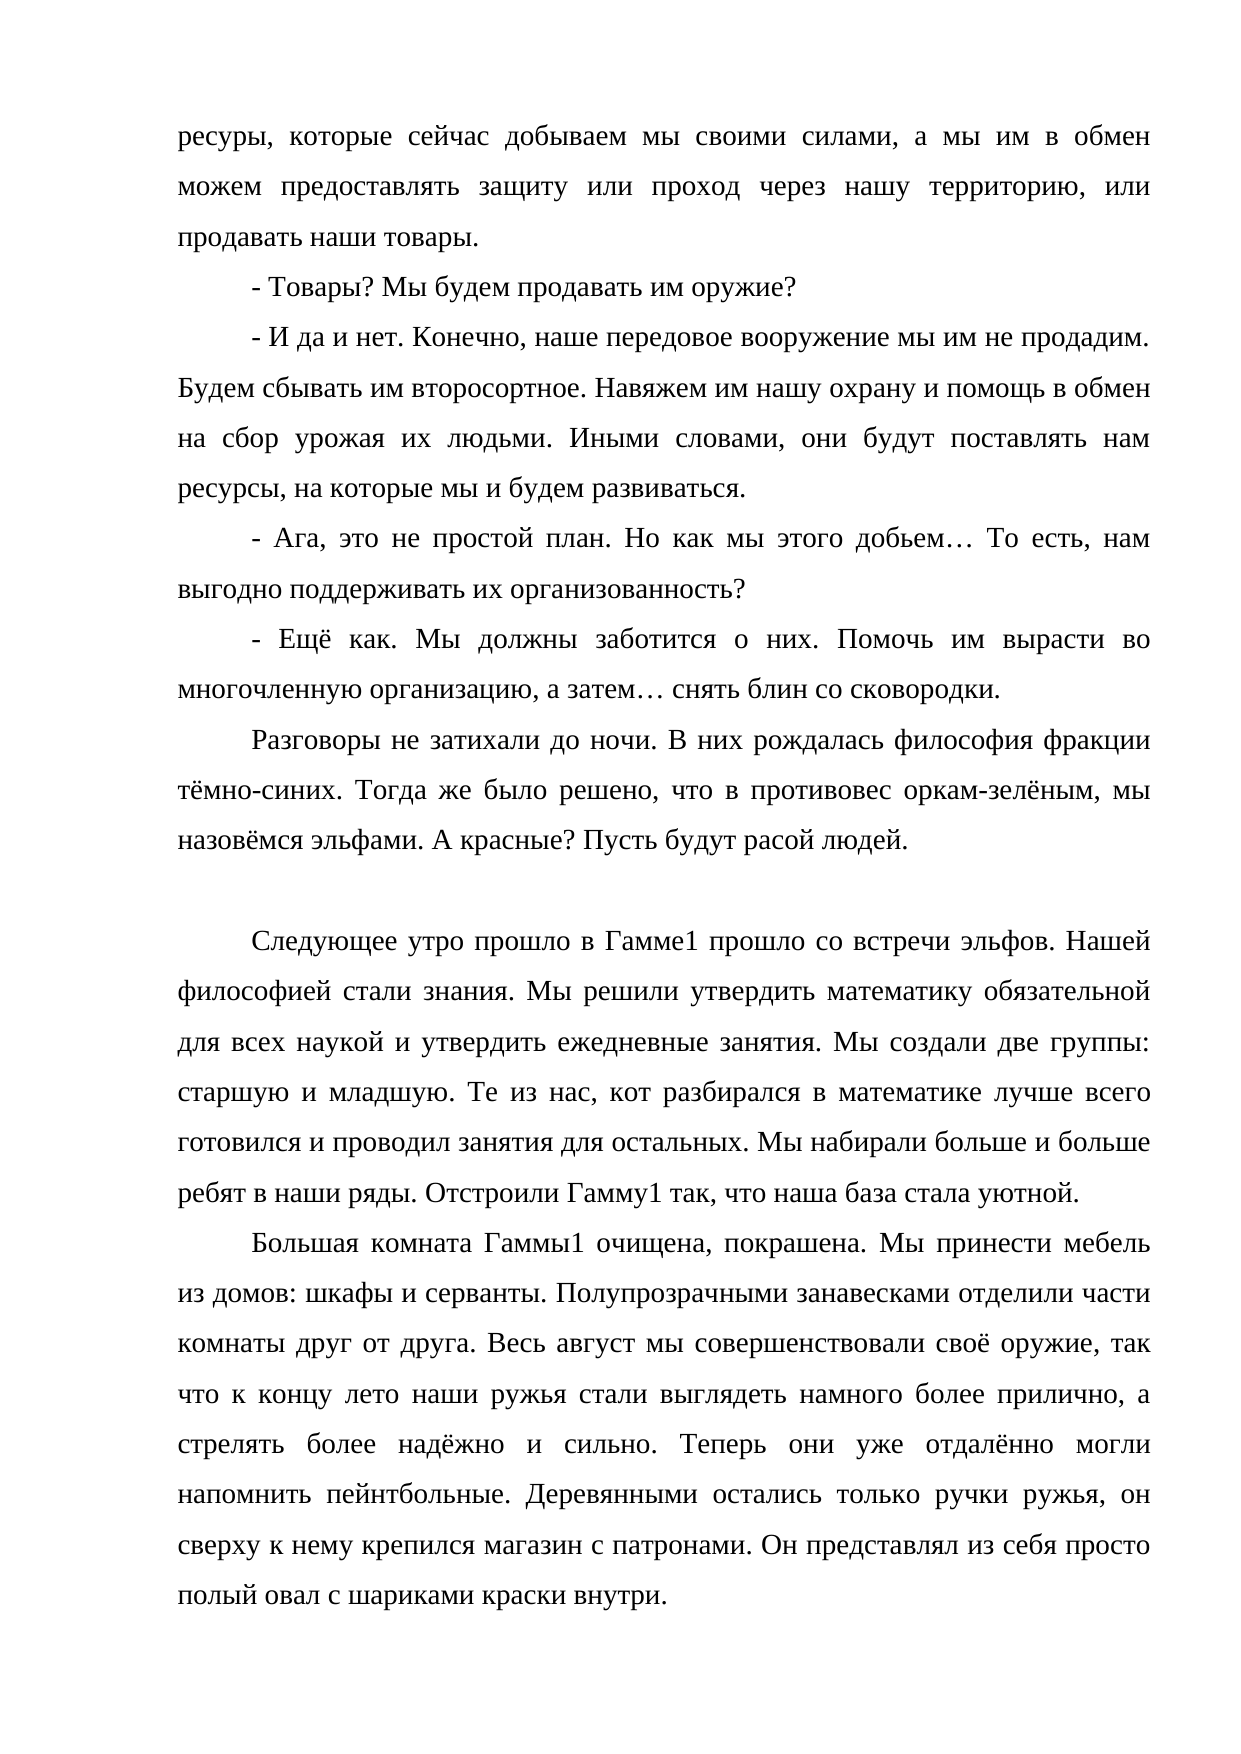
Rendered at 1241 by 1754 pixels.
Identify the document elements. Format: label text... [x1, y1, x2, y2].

text Разговоры не затихали до ночи. В них рождалась философия фракции тёмно-синих. Тогда же было решено, что в противовес оркам-зелёным, мы назовёмся эльфами. А красные? Пусть будут расой людей. [177, 722, 1152, 856]
text - И да и нет. Конечно, наше передовое вооружение мы им не продадим. Будем сбывать им второсортное. Навяжем им нашу охрану и помощь в обмен на сбор урожая их людьми. Иными словами, они будут поставлять нам ресурсы, на которые мы и будем развиваться. [177, 319, 1152, 504]
text - Ага, это не простой план. Но как мы этого добьем… То есть, нам выгодно поддерживать их организованность? [177, 521, 1152, 604]
text Следующее утро прошло в Гамме1 прошло со встречи эльфов. Нашей философией стали знания. Мы решили утвердить математику обязательной для всех наукой и утвердить ежедневные занятия. Мы создали две группы: старшую и младшую. Те из нас, кот разбирался в математике лучше всего готовился и проводил занятия для остальных. Мы набирали больше и больше ребят в наши ряды. Отстроили Гамму1 так, что наша база стала уютной. [177, 923, 1152, 1208]
text - Товары? Мы будем продавать им оружие? [177, 269, 1152, 303]
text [177, 118, 1152, 252]
text Большая комната Гаммы1 очищена, покрашена. Мы принести мебель из домов: шкафы и серванты. Полупрозрачными занавесками отделили части комнаты друг от друга. Весь август мы совершенствовали своё оружие, так что к концу лето наши ружья стали выглядеть намного более прилично, а стрелять более надёжно и сильно. Теперь они уже отдалённо могли напомнить пейнтбольные. Деревянными остались только ручки ружья, он сверху к нему крепился магазин с патронами. Он представлял из себя просто полый овал с шариками краски внутри. [177, 1225, 1152, 1611]
text - Ещё как. Мы должны заботится о них. Помочь им вырасти во многочленную организацию, а затем… снять блин со сковородки. [177, 621, 1152, 705]
